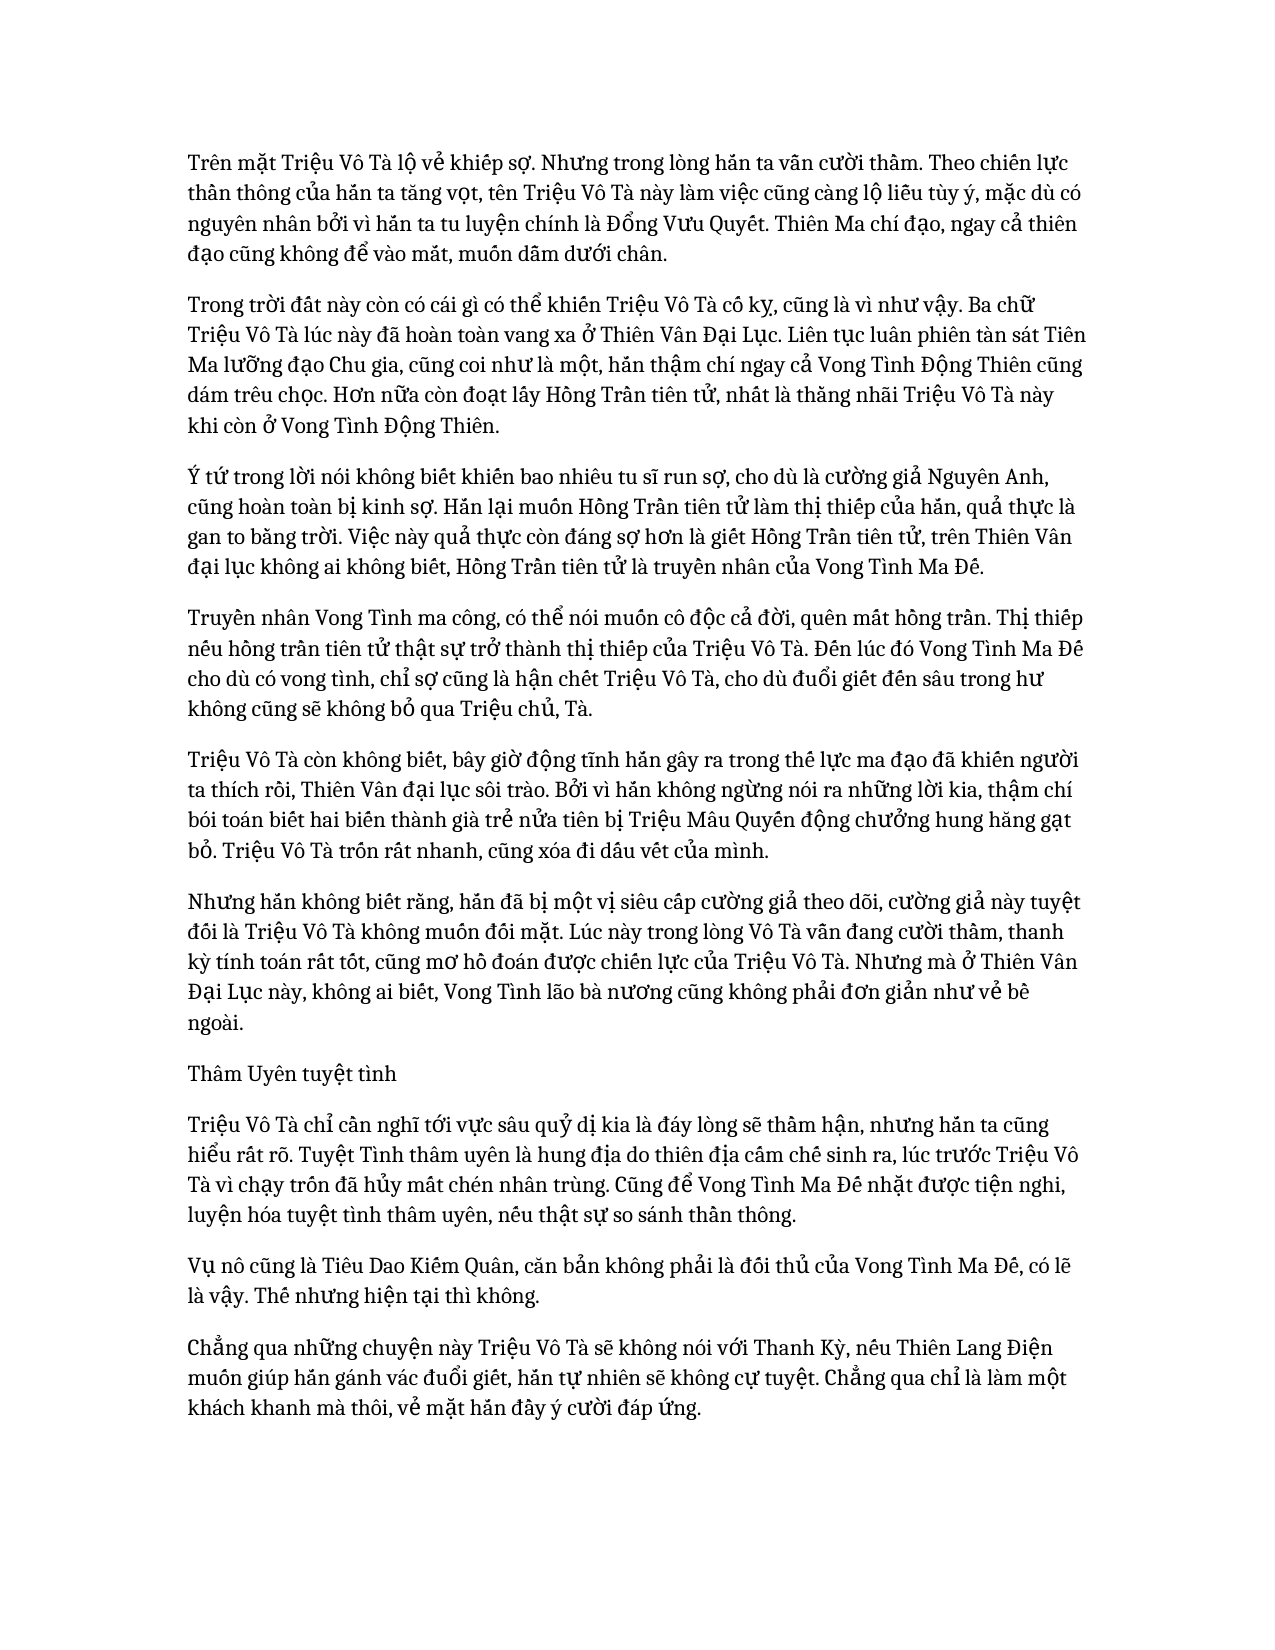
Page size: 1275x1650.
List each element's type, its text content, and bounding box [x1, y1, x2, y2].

text Thâm Uyên tuyệt tình [187, 1060, 1087, 1087]
text Truyền nhân Vong Tình ma công, có thể nói muốn cô độc cả đời, quên mất hồng trần. Thị thiếp nếu hồng trần tiên tử thật sự trở thành thị thiếp của Triệu Vô Tà. Đến lúc đó Vong Tình Ma Đế cho dù có vong tình, chỉ sợ cũng là hận chết Triệu Vô Tà, cho dù đuổi giết đến sâu trong hư không cũng sẽ không bỏ qua Triệu chủ, Tà. [187, 605, 1087, 722]
text Nhưng hắn không biết rằng, hắn đã bị một vị siêu cấp cường giả theo dõi, cường giả này tuyệt đối là Triệu Vô Tà không muốn đối mặt. Lúc này trong lòng Vô Tà vẫn đang cười thầm, thanh kỳ tính toán rất tốt, cũng mơ hồ đoán được chiến lực của Triệu Vô Tà. Nhưng mà ở Thiên Vân Đại Lục này, không ai biết, Vong Tình lão bà nương cũng không phải đơn giản như vẻ bề ngoài. [187, 888, 1087, 1036]
text Trên mặt Triệu Vô Tà lộ vẻ khiếp sợ. Nhưng trong lòng hắn ta vẫn cười thầm. Theo chiến lực thần thông của hắn ta tăng vọt, tên Triệu Vô Tà này làm việc cũng càng lộ liễu tùy ý, mặc dù có nguyên nhân bởi vì hắn ta tu luyện chính là Đổng Vưu Quyết. Thiên Ma chí đạo, ngay cả thiên đạo cũng không để vào mắt, muốn dẫm dưới chân. [187, 150, 1087, 267]
text Triệu Vô Tà còn không biết, bây giờ động tĩnh hắn gây ra trong thế lực ma đạo đã khiến người ta thích rồi, Thiên Vân đại lục sôi trào. Bởi vì hắn không ngừng nói ra những lời kia, thậm chí bói toán biết hai biến thành già trẻ nửa tiên bị Triệu Mâu Quyến động chưởng hung hăng gạt bỏ. Triệu Vô Tà trốn rất nhanh, cũng xóa đi dấu vết của mình. [187, 747, 1087, 864]
text Chẳng qua những chuyện này Triệu Vô Tà sẽ không nói với Thanh Kỳ, nếu Thiên Lang Điện muốn giúp hắn gánh vác đuổi giết, hắn tự nhiên sẽ không cự tuyệt. Chẳng qua chỉ là làm một khách khanh mà thôi, vẻ mặt hắn đầy ý cười đáp ứng. [187, 1334, 1087, 1421]
text Vụ nô cũng là Tiêu Dao Kiếm Quân, căn bản không phải là đối thủ của Vong Tình Ma Đế, có lẽ là vậy. Thế nhưng hiện tại thì không. [187, 1253, 1087, 1310]
text Ý tứ trong lời nói không biết khiến bao nhiêu tu sĩ run sợ, cho dù là cường giả Nguyên Anh, cũng hoàn toàn bị kinh sợ. Hắn lại muốn Hồng Trần tiên tử làm thị thiếp của hắn, quả thực là gan to bằng trời. Việc này quả thực còn đáng sợ hơn là giết Hồng Trần tiên tử, trên Thiên Vân đại lục không ai không biết, Hồng Trần tiên tử là truyền nhân của Vong Tình Ma Đế. [187, 463, 1087, 581]
text Triệu Vô Tà chỉ cần nghĩ tới vực sâu quỷ dị kia là đáy lòng sẽ thầm hận, nhưng hắn ta cũng hiểu rất rõ. Tuyệt Tình thâm uyên là hung địa do thiên địa cấm chế sinh ra, lúc trước Triệu Vô Tà vì chạy trốn đã hủy mất chén nhân trùng. Cũng để Vong Tình Ma Đế nhặt được tiện nghi, luyện hóa tuyệt tình thâm uyên, nếu thật sự so sánh thần thông. [187, 1111, 1087, 1228]
text Trong trời đất này còn có cái gì có thể khiến Triệu Vô Tà cố kỵ, cũng là vì như vậy. Ba chữ Triệu Vô Tà lúc này đã hoàn toàn vang xa ở Thiên Vân Đại Lục. Liên tục luân phiên tàn sát Tiên Ma lưỡng đạo Chu gia, cũng coi như là một, hắn thậm chí ngay cả Vong Tình Động Thiên cũng dám trêu chọc. Hơn nữa còn đoạt lấy Hồng Trần tiên tử, nhất là thằng nhãi Triệu Vô Tà này khi còn ở Vong Tình Động Thiên. [187, 292, 1087, 439]
